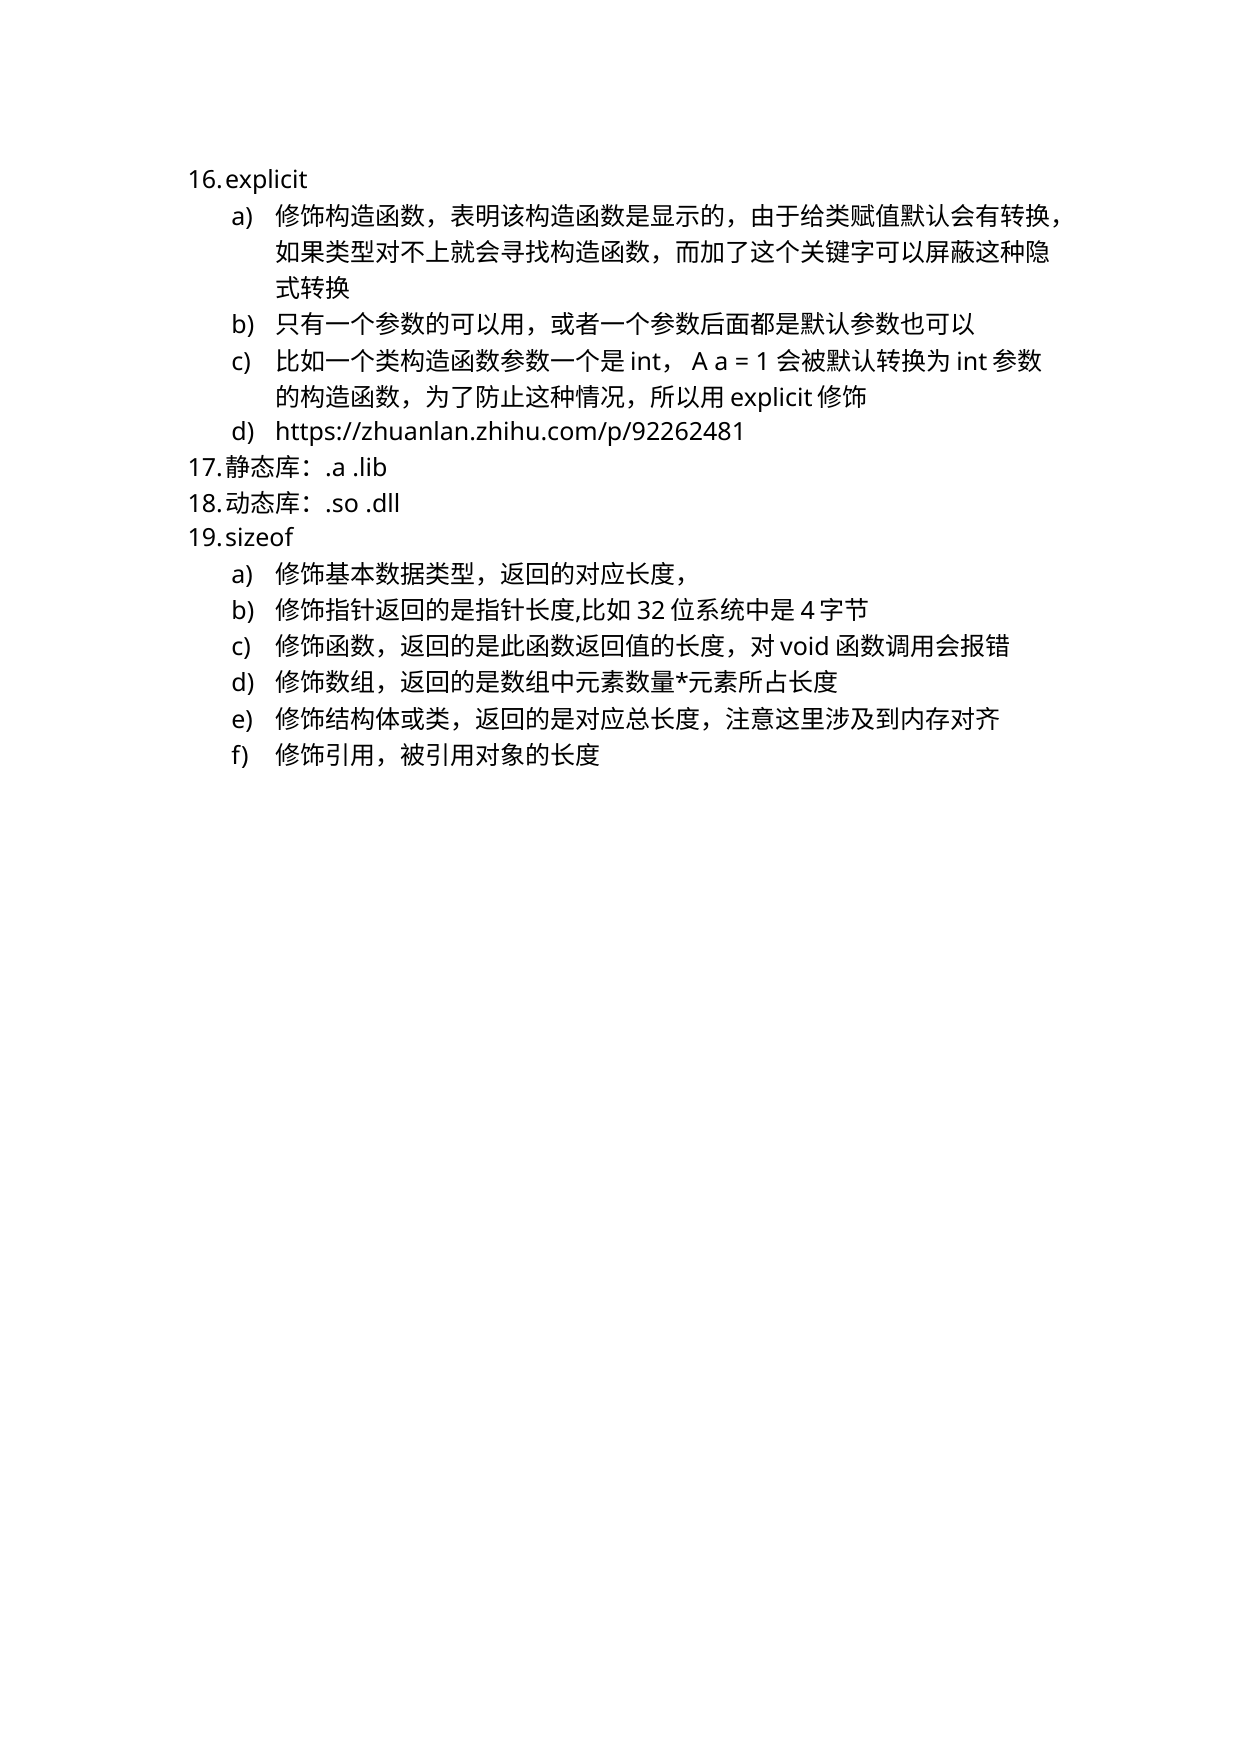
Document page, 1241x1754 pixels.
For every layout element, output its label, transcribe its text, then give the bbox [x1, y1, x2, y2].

list 动态库：.so .dll [187, 484, 1053, 520]
list 静态库：.a .lib [187, 448, 1053, 484]
list 只有一个参数的可以用，或者一个参数后面都是默认参数也可以 [231, 305, 1053, 341]
list 修饰构造函数，表明该构造函数是显示的，由于给类赋值默认会有转换，如果类型对不上就会寻找构造函数，而加了这个关键字可以屏蔽这种隐式转换 [231, 196, 1053, 305]
list 修饰指针返回的是指针长度,比如32位系统中是4字节 [231, 590, 1053, 627]
list 修饰函数，返回的是此函数返回值的长度，对void函数调用会报错 [231, 627, 1053, 663]
list 修饰结构体或类，返回的是对应总长度，注意这里涉及到内存对齐 [231, 699, 1053, 735]
list sizeof [187, 520, 1053, 554]
list https://zhuanlan.zhihu.com/p/92262481 [231, 413, 1053, 448]
list 修饰数组，返回的是数组中元素数量*元素所占长度 [231, 663, 1053, 699]
list explicit [187, 162, 1053, 196]
list 修饰引用，被引用对象的长度 [231, 735, 1053, 772]
list 修饰基本数据类型，返回的对应长度， [231, 554, 1053, 590]
list 比如一个类构造函数参数一个是int， A a = 1 会被默认转换为int参数的构造函数，为了防止这种情况，所以用explicit修饰 [231, 341, 1053, 413]
